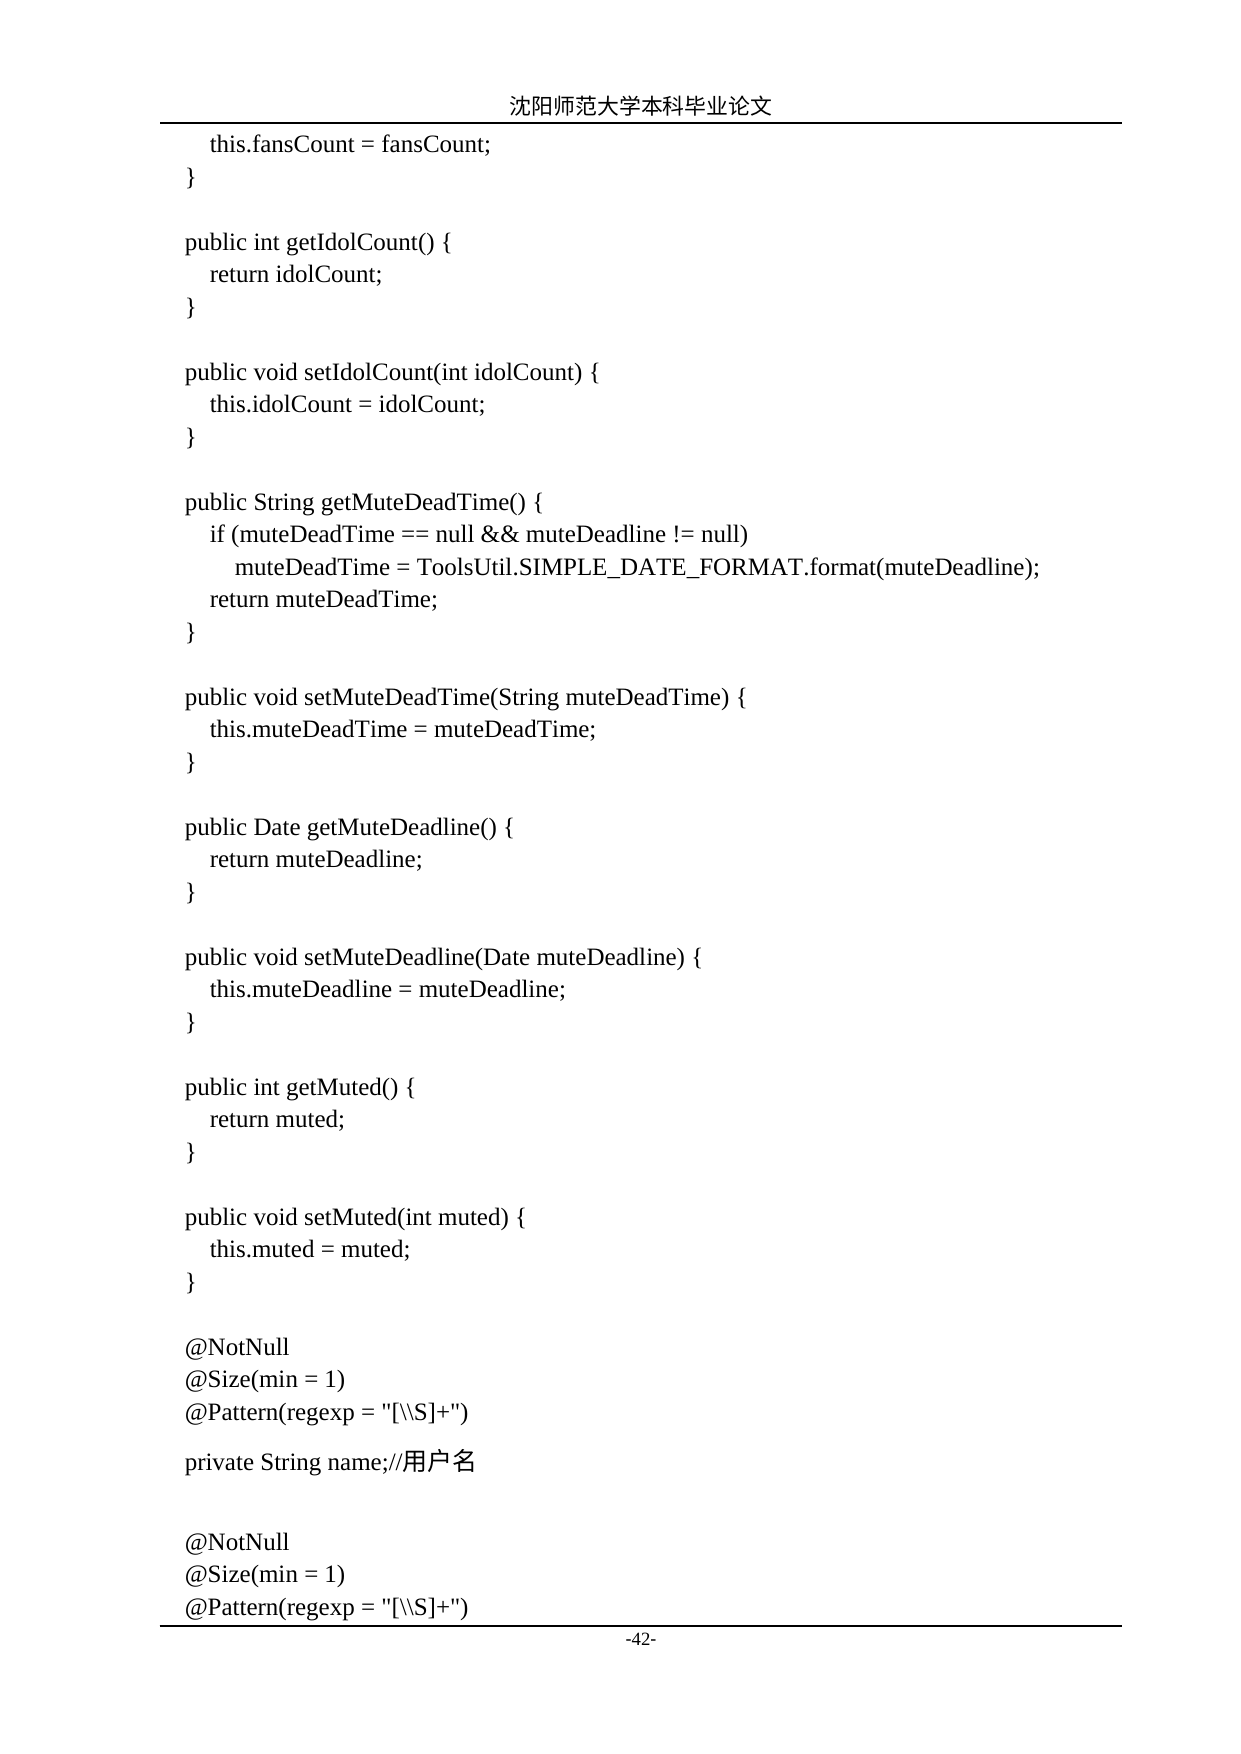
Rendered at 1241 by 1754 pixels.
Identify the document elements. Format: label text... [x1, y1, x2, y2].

text public String getMuteDeadTime() { [159, 485, 1122, 517]
text public void setMuteDeadline(Date muteDeadline) { [159, 940, 1122, 972]
text public int getMuted() { [159, 1070, 1122, 1102]
text return muteDeadline; [159, 842, 1122, 875]
text @Size(min = 1) [159, 1362, 1122, 1395]
text } [159, 1005, 1122, 1037]
text @Pattern(regexp = "[\\S]+") [159, 1590, 1122, 1622]
text } [159, 615, 1122, 647]
text @Pattern(regexp = "[\\S]+") [159, 1395, 1122, 1427]
text } [159, 1265, 1122, 1297]
text } [159, 875, 1122, 907]
text this.fansCount = fansCount; [159, 127, 1122, 160]
text @Size(min = 1) [159, 1557, 1122, 1590]
text public void setMuted(int muted) { [159, 1200, 1122, 1232]
text } [159, 745, 1122, 777]
text public int getIdolCount() { [159, 225, 1122, 257]
text @NotNull [159, 1330, 1122, 1362]
text private String name;//用户名 [159, 1427, 1122, 1492]
text this.idolCount = idolCount; [159, 387, 1122, 420]
text } [159, 290, 1122, 322]
text public Date getMuteDeadline() { [159, 810, 1122, 842]
text public void setMuteDeadTime(String muteDeadTime) { [159, 680, 1122, 712]
text if (muteDeadTime == null && muteDeadline != null) [159, 517, 1122, 550]
text this.muteDeadTime = muteDeadTime; [159, 712, 1122, 745]
text } [159, 1135, 1122, 1167]
text muteDeadTime = ToolsUtil.SIMPLE_DATE_FORMAT.format(muteDeadline); [159, 550, 1122, 582]
text return muteDeadTime; [159, 582, 1122, 615]
text } [159, 420, 1122, 452]
text public void setIdolCount(int idolCount) { [159, 355, 1122, 387]
text this.muted = muted; [159, 1232, 1122, 1265]
text } [159, 160, 1122, 192]
text return idolCount; [159, 257, 1122, 290]
text this.muteDeadline = muteDeadline; [159, 972, 1122, 1005]
text @NotNull [159, 1525, 1122, 1557]
text return muted; [159, 1102, 1122, 1135]
